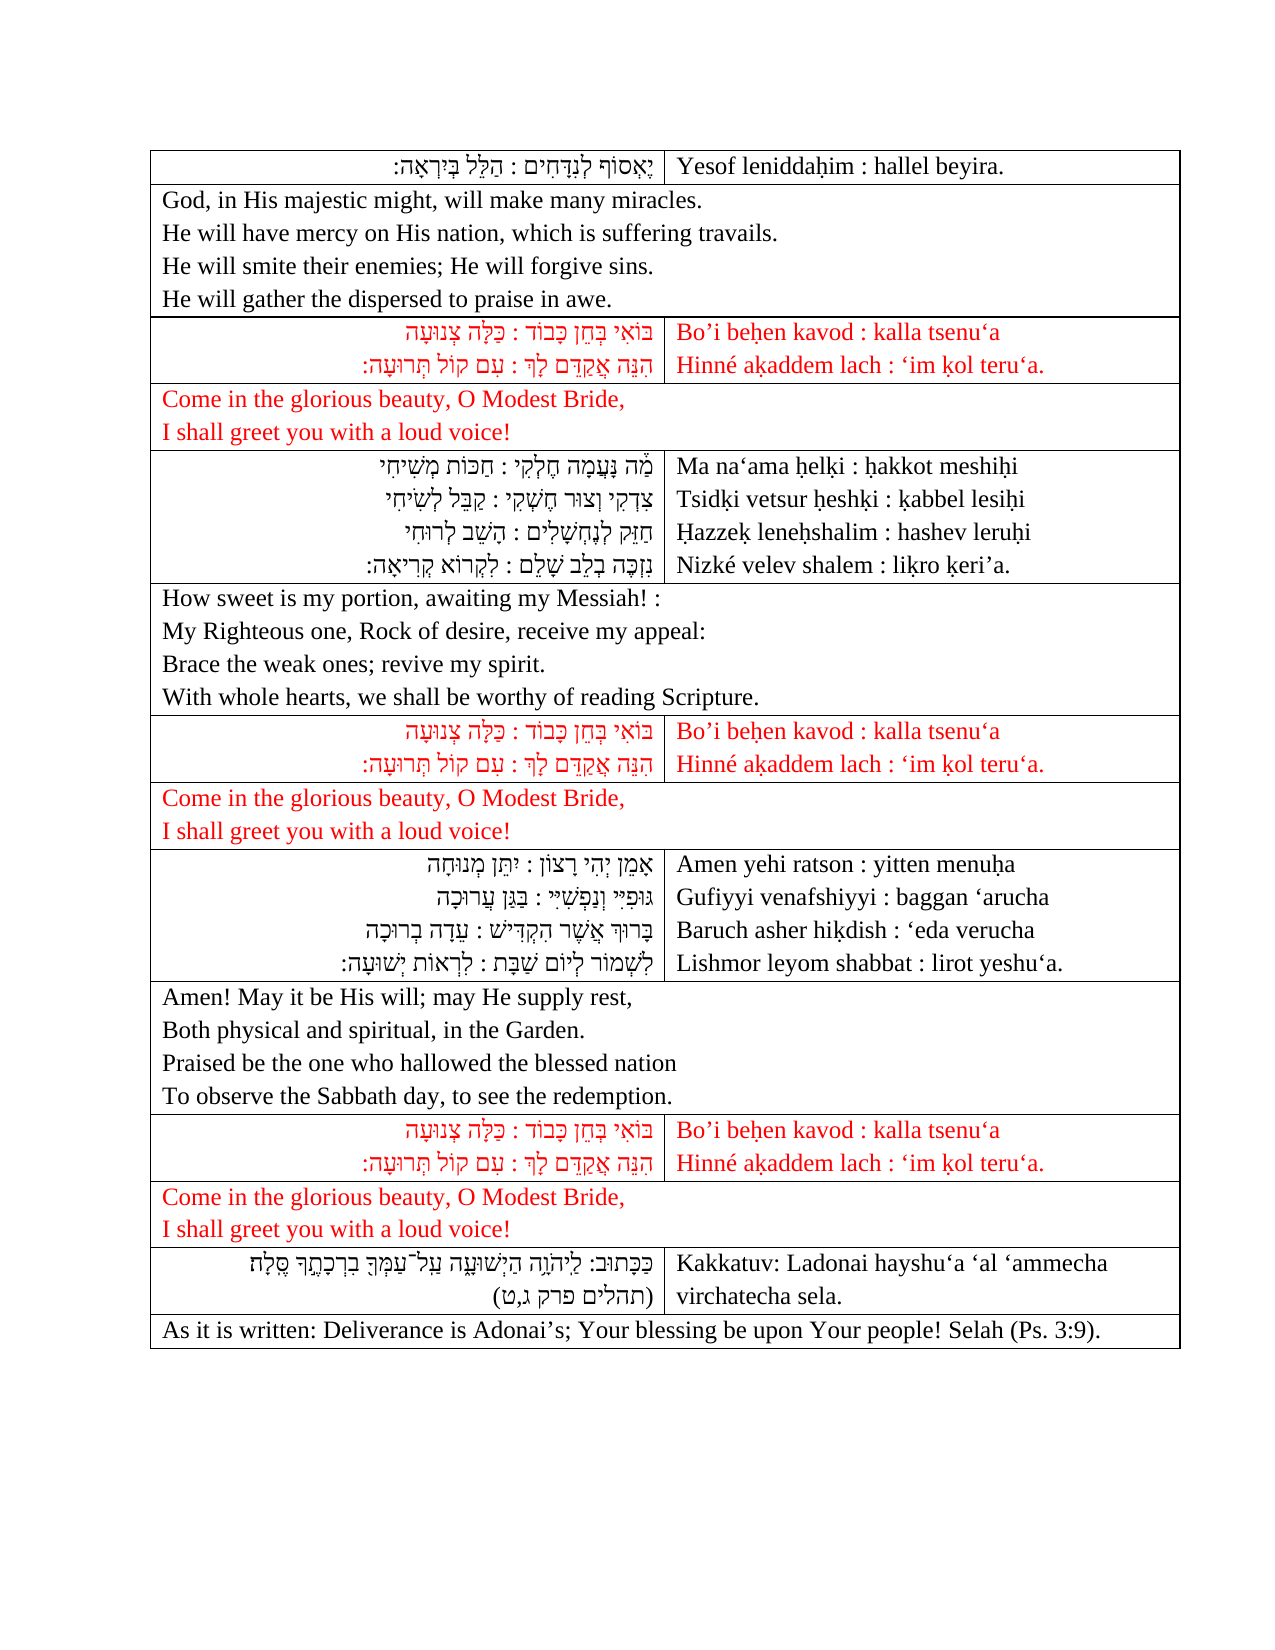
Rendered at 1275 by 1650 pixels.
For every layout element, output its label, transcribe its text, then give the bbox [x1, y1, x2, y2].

table_cell Kakkatuv: Ladonai hayshu‘a ‘al ‘ammecha virchatecha sela. [665, 1248, 1179, 1314]
table_cell Ma na‘ama ḥelḳi : ḥakkot meshiḥi Tsidḳi vetsur ḥeshḳi : ḳabbel lesiḥi Ḥazzeḳ leneḥshalim : hashev leruḥi Nizké velev shalem : liḳro ḳeri’a. [665, 451, 1179, 582]
table_cell Come in the glorious beauty, O Modest Bride, I shall greet you with a loud voice! [151, 1182, 1179, 1247]
table_cell Bo’i beḥen kavod : kalla tsenu‘a Hinné aḳaddem lach : ‘im ḳol teru‘a. [665, 1115, 1179, 1181]
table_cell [665, 151, 1179, 184]
table_cell Amen yehi ratson : yitten menuḥa Gufiyyi venafshiyyi : baggan ‘arucha Baruch asher hiḳdish : ‘eda verucha Lishmor leyom shabbat : lirot yeshu‘a. [665, 850, 1179, 981]
table_cell מַ֒ה נָּעֲמָה חֶלְקִי : חַכּוֹת מְשִׁיחִי צִדְקִי וְצוּר חֶשְׁקִי : קַבֵּל לְשִֹיחִי חַזֵּק לְנֶחְשָׁלִים : הָשֵׁב לְרוּחִי נִזְכֶּה בְלֵב שָׁלֵם : לִקְרוֹא קְרִיאָה: [151, 451, 664, 582]
table_cell אָמֵן יְהִי רָצוֹן : יִתֵּן מְנוּחָה גּוּפִיִּי וְנַפְשִׁיִּי : בַּגַּן עֲרוּכָה בָּרוּךְ אֲשֶׁר הִקְדִּישׁ : עֵדָה בְרוּכָה לִשְׁמוֹר לְיוֹם שַׁבָּת : לִרְאוֹת יְשׁוּעָה: [151, 850, 664, 981]
table_cell Bo’i beḥen kavod : kalla tsenu‘a Hinné aḳaddem lach : ‘im ḳol teru‘a. [665, 318, 1179, 383]
table_cell Come in the glorious beauty, O Modest Bride, I shall greet you with a loud voice! [151, 783, 1179, 848]
table_cell God, in His majestic might, will make many miracles. He will have mercy on His nation, which is suffering travails. He will smite their enemies; He will forgive sins. He will gather the dispersed to praise in awe. [151, 185, 1179, 316]
table_cell As it is written: Deliverance is Adonai’s; Your blessing be upon Your people! Selah (Ps. 3:9). [151, 1315, 1179, 1347]
table_cell בּוֹאִי בְּחֵן כָּבוֹד : כַּלָּה צְנוּעָה הִנֵּה אֲקַדֵּם לָךְ : עִם קוֹל תְּרוּעָה: [151, 1115, 664, 1181]
table_cell Amen! May it be His will; may He supply rest, Both physical and spiritual, in the Garden. Praised be the one who hallowed the blessed nation To observe the Sabbath day, to see the redemption. [151, 982, 1179, 1114]
table_cell How sweet is my portion, awaiting my Messiah! : My Righteous one, Rock of desire, receive my appeal: Brace the weak ones; revive my spirit. With whole hearts, we shall be worthy of reading Scripture. [151, 584, 1179, 715]
table_cell בּוֹאִי בְּחֵן כָּבוֹד : כַּלָּה צְנוּעָה הִנֵּה אֲקַדֵּם לָךְ : עִם קוֹל תְּרוּעָה: [151, 318, 664, 383]
table_cell Bo’i beḥen kavod : kalla tsenu‘a Hinné aḳaddem lach : ‘im ḳol teru‘a. [665, 716, 1179, 782]
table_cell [151, 151, 664, 184]
table_cell בּוֹאִי בְּחֵן כָּבוֹד : כַּלָּה צְנוּעָה הִנֵּה אֲקַדֵּם לָךְ : עִם קוֹל תְּרוּעָה: [151, 716, 664, 782]
table_cell Come in the glorious beauty, O Modest Bride, I shall greet you with a loud voice! [151, 384, 1179, 450]
table_cell כַּכָּתוּב: לַֽיהֹוָ֥ה הַיְשׁוּעָ֑ה עַֽל־עַמְּךָ֖ בִרְכָתֶ֣ךָ סֶּֽלָה׃ (תהלים פרק ג,ט) [151, 1248, 664, 1314]
